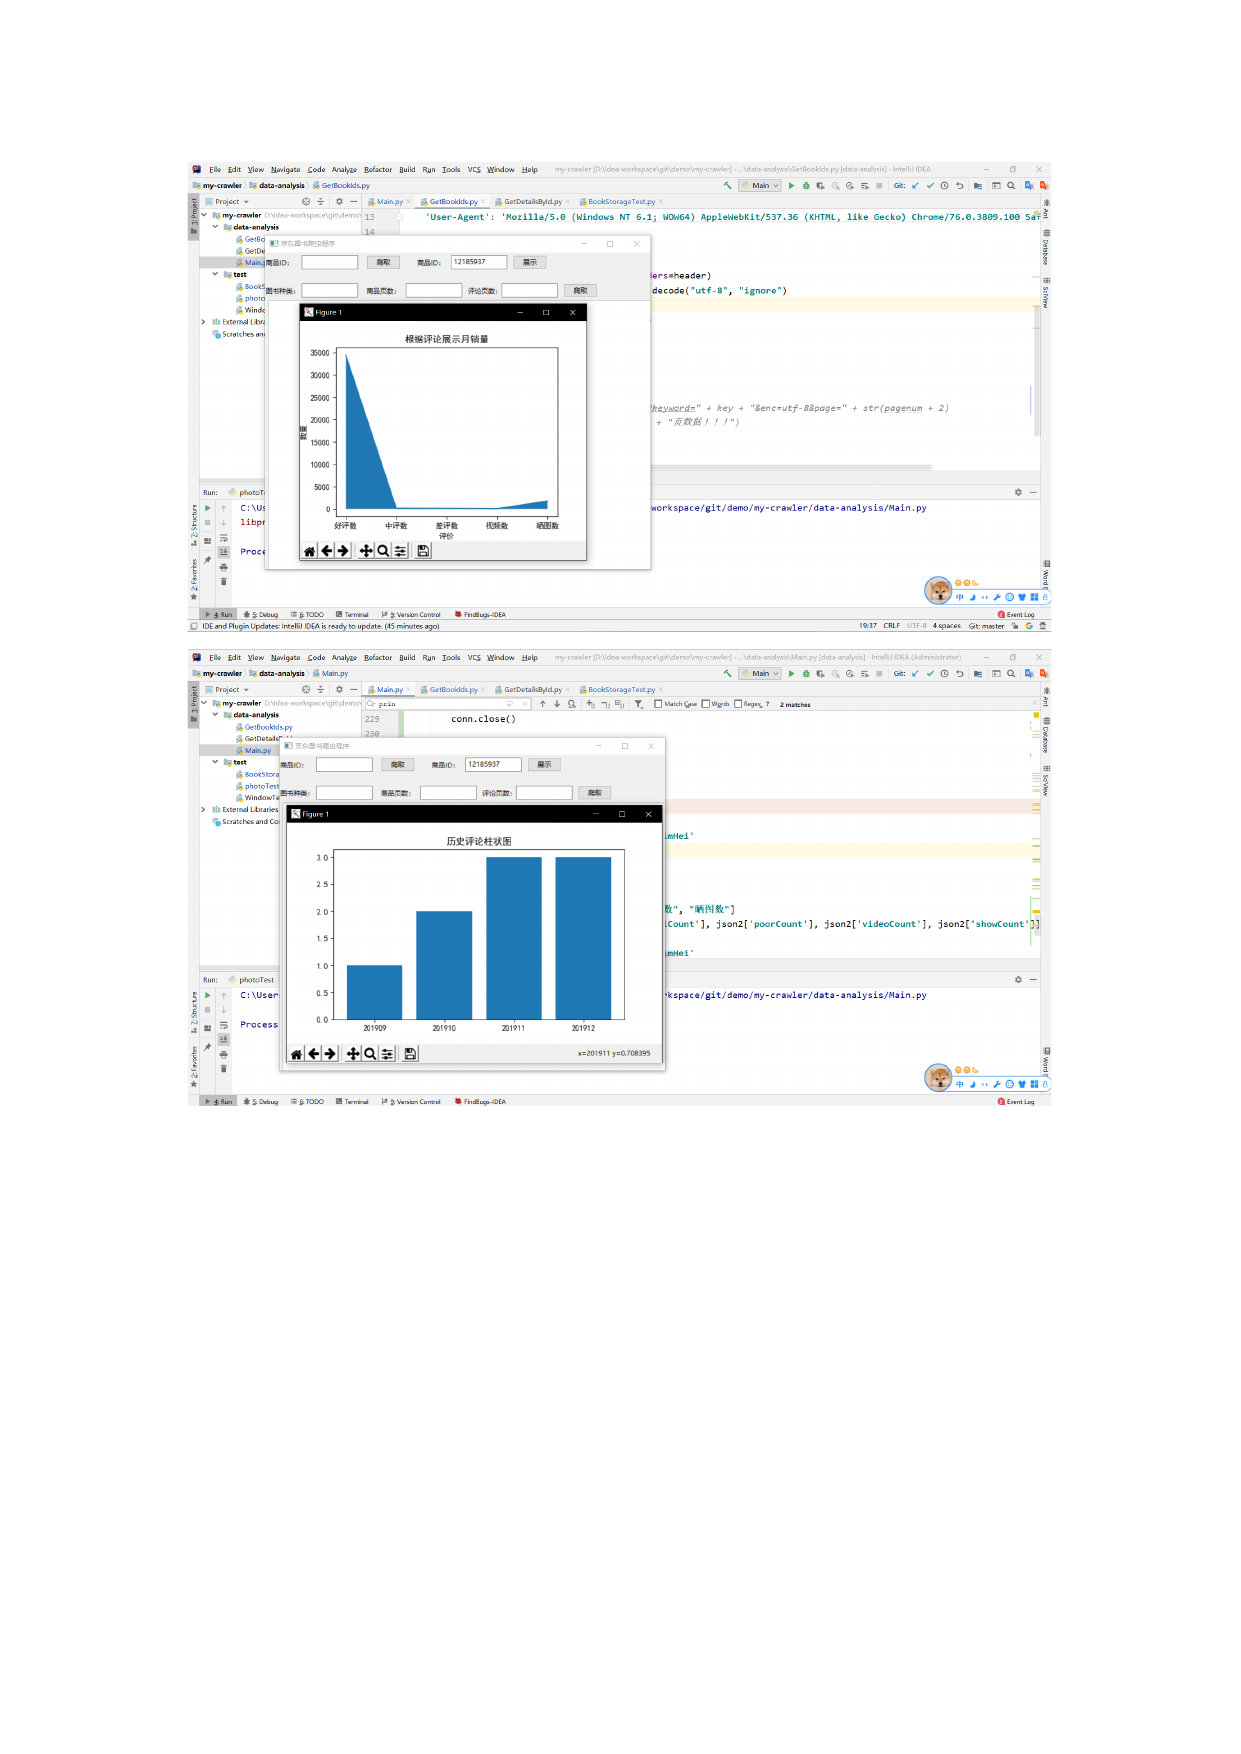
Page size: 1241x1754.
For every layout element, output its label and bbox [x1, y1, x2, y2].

picture [187, 649, 1052, 1106]
picture [187, 162, 1052, 632]
